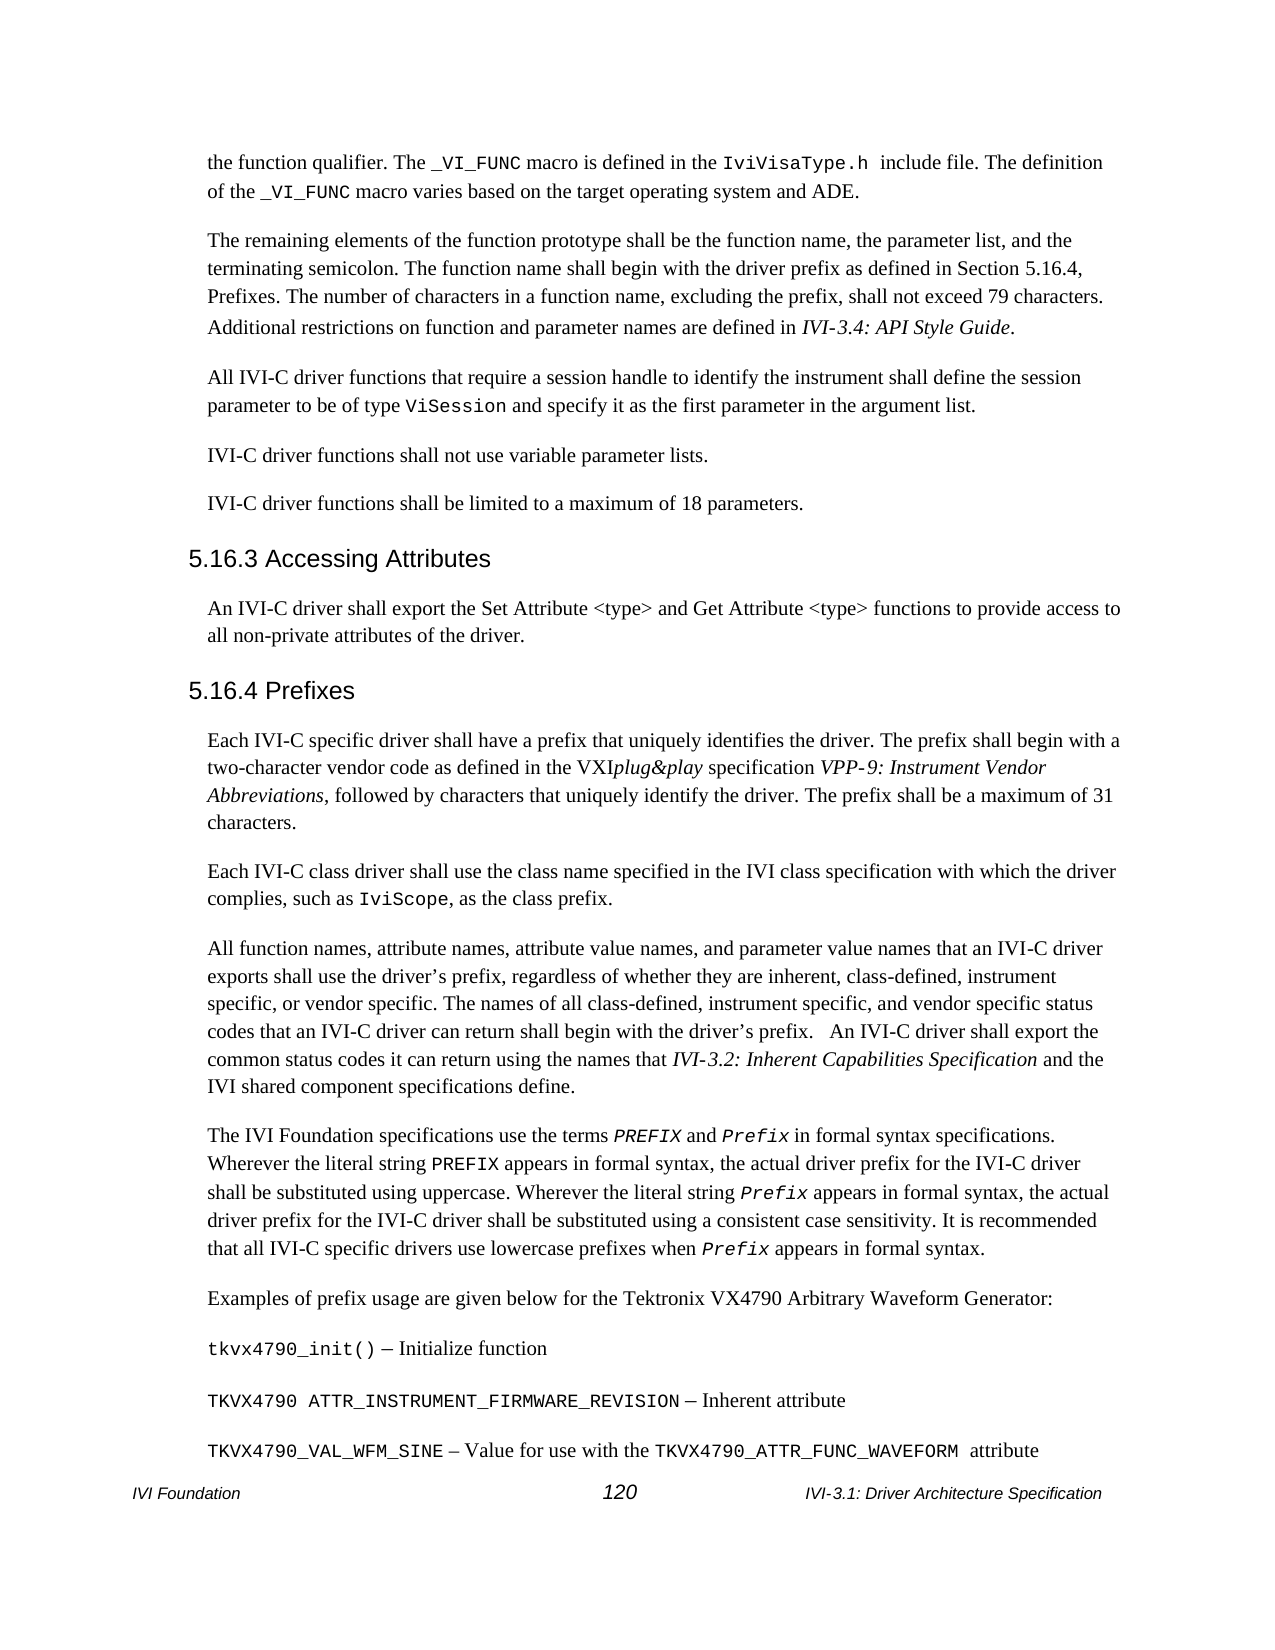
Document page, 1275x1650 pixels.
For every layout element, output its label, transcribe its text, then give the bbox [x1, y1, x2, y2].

text The remaining elements of the function prototype shall be the function name, the parameter list, and the terminating semicolon. The function name shall begin with the driver prefix as defined in Section 5.16.4, Prefixes. The number of characters in a function name, excluding the prefix, shall not exceed 79 characters. Additional restrictions on function and parameter names are defined in IVI-3.4: API Style Guide. [207, 228, 1125, 340]
text All IVI-C driver functions that require a session handle to identify the instrument shall define the session parameter to be of type ViSession and specify it as the first parameter in the argument list. [207, 365, 1125, 418]
text An IVI-C driver shall export the Set Attribute <type> and Get Attribute <type> functions to provide access to all non-private attributes of the driver. [207, 595, 1125, 647]
text Each IVI-C specific driver shall have a prefix that uniquely identifies the driver. The prefix shall begin with a two-character vendor code as defined in the VXIplug&play specification VPP-9: Instrument Vendor Abbreviations, followed by characters that uniquely identify the driver. The prefix shall be a maximum of 31 characters. [207, 727, 1125, 834]
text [207, 150, 1125, 204]
subtitle Prefixes [188, 676, 1125, 704]
text Each IVI-C class driver shall use the class name specified in the IVI class specification with which the driver complies, such as IviScope, as the class prefix. [207, 859, 1125, 911]
text All function names, attribute names, attribute value names, and parameter value names that an IVI-C driver exports shall use the driver’s prefix, regardless of whether they are inherent, class-defined, instrument specific, or vendor specific. The names of all class-defined, instrument specific, and vendor specific status codes that an IVI-C driver can return shall begin with the driver’s prefix. An IVI-C driver shall export the common status codes it can return using the names that IVI-3.2: Inherent Capabilities Specification and the IVI shared component specifications define. [207, 936, 1125, 1098]
text IVI-C driver functions shall be limited to a maximum of 18 parameters. [207, 491, 1125, 515]
text The IVI Foundation specifications use the terms PREFIX and Prefix in formal syntax specifications. Wherever the literal string PREFIX appears in formal syntax, the actual driver prefix for the IVI-C driver shall be substituted using uppercase. Wherever the literal string Prefix appears in formal syntax, the actual driver prefix for the IVI-C driver shall be substituted using a consistent case sensitivity. It is recommended that all IVI-C specific drivers use lowercase prefixes when Prefix appears in formal syntax. [207, 1122, 1125, 1261]
text tkvx4790_init() – Initialize function [207, 1334, 1125, 1361]
text Examples of prefix usage are given below for the Tektronix VX4790 Arbitrary Waveform Generator: [207, 1286, 1125, 1310]
text TKVX4790_VAL_WFM_SINE – Value for use with the TKVX4790_ATTR_FUNC_WAVEFORM attribute [207, 1438, 1125, 1463]
text IVI-C driver functions shall not use variable parameter lists. [207, 442, 1125, 467]
subtitle Accessing Attributes [188, 543, 1125, 572]
text TKVX4790 ATTR_INSTRUMENT_FIRMWARE_REVISION – Inherent attribute [207, 1386, 1125, 1413]
